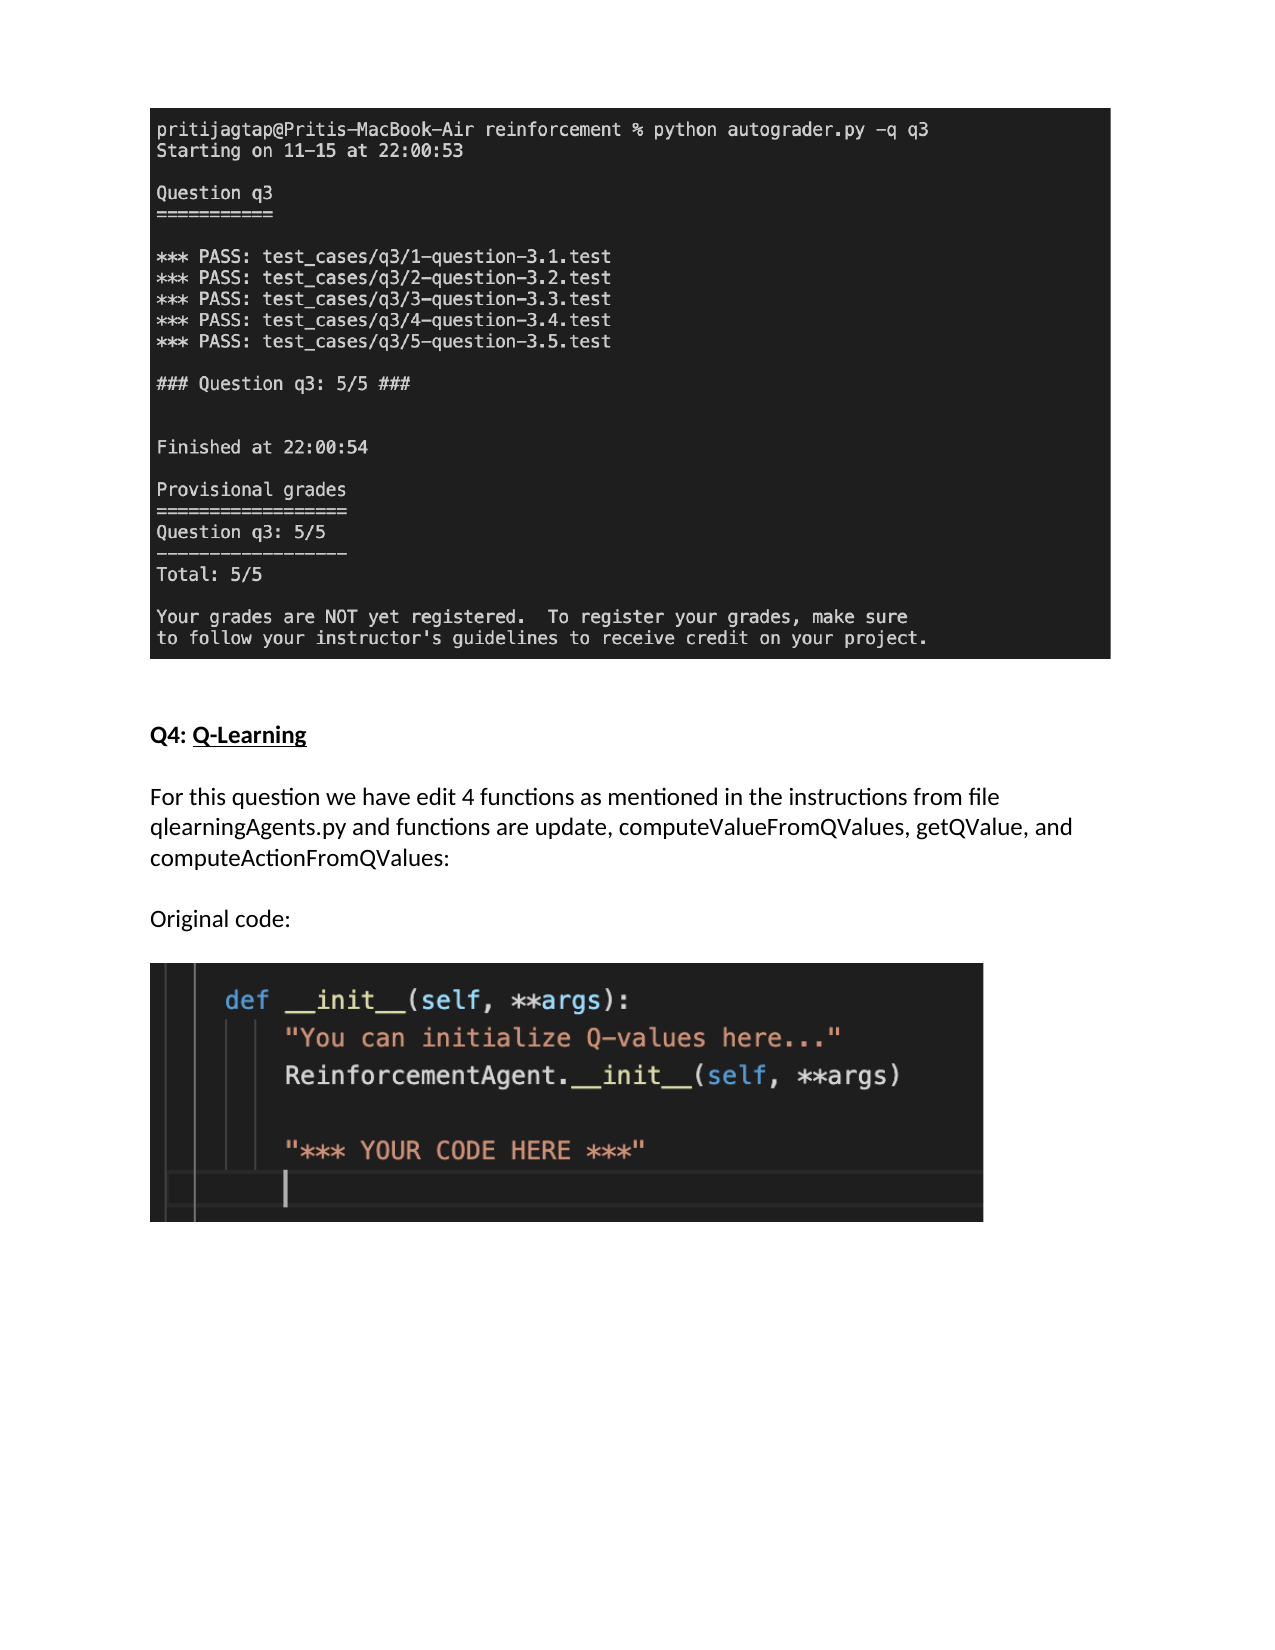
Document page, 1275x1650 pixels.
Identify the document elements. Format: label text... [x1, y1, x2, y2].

text For this question we have edit 4 functions as mentioned in the instructions from file qlearningAgents.py and functions are update, computeValueFromQValues, getQValue, and computeActionFromQValues: [150, 781, 1125, 872]
picture [150, 108, 1111, 659]
picture [150, 963, 984, 1222]
text Original code: [150, 903, 1125, 933]
text Q4: Q-Learning [150, 719, 1125, 750]
